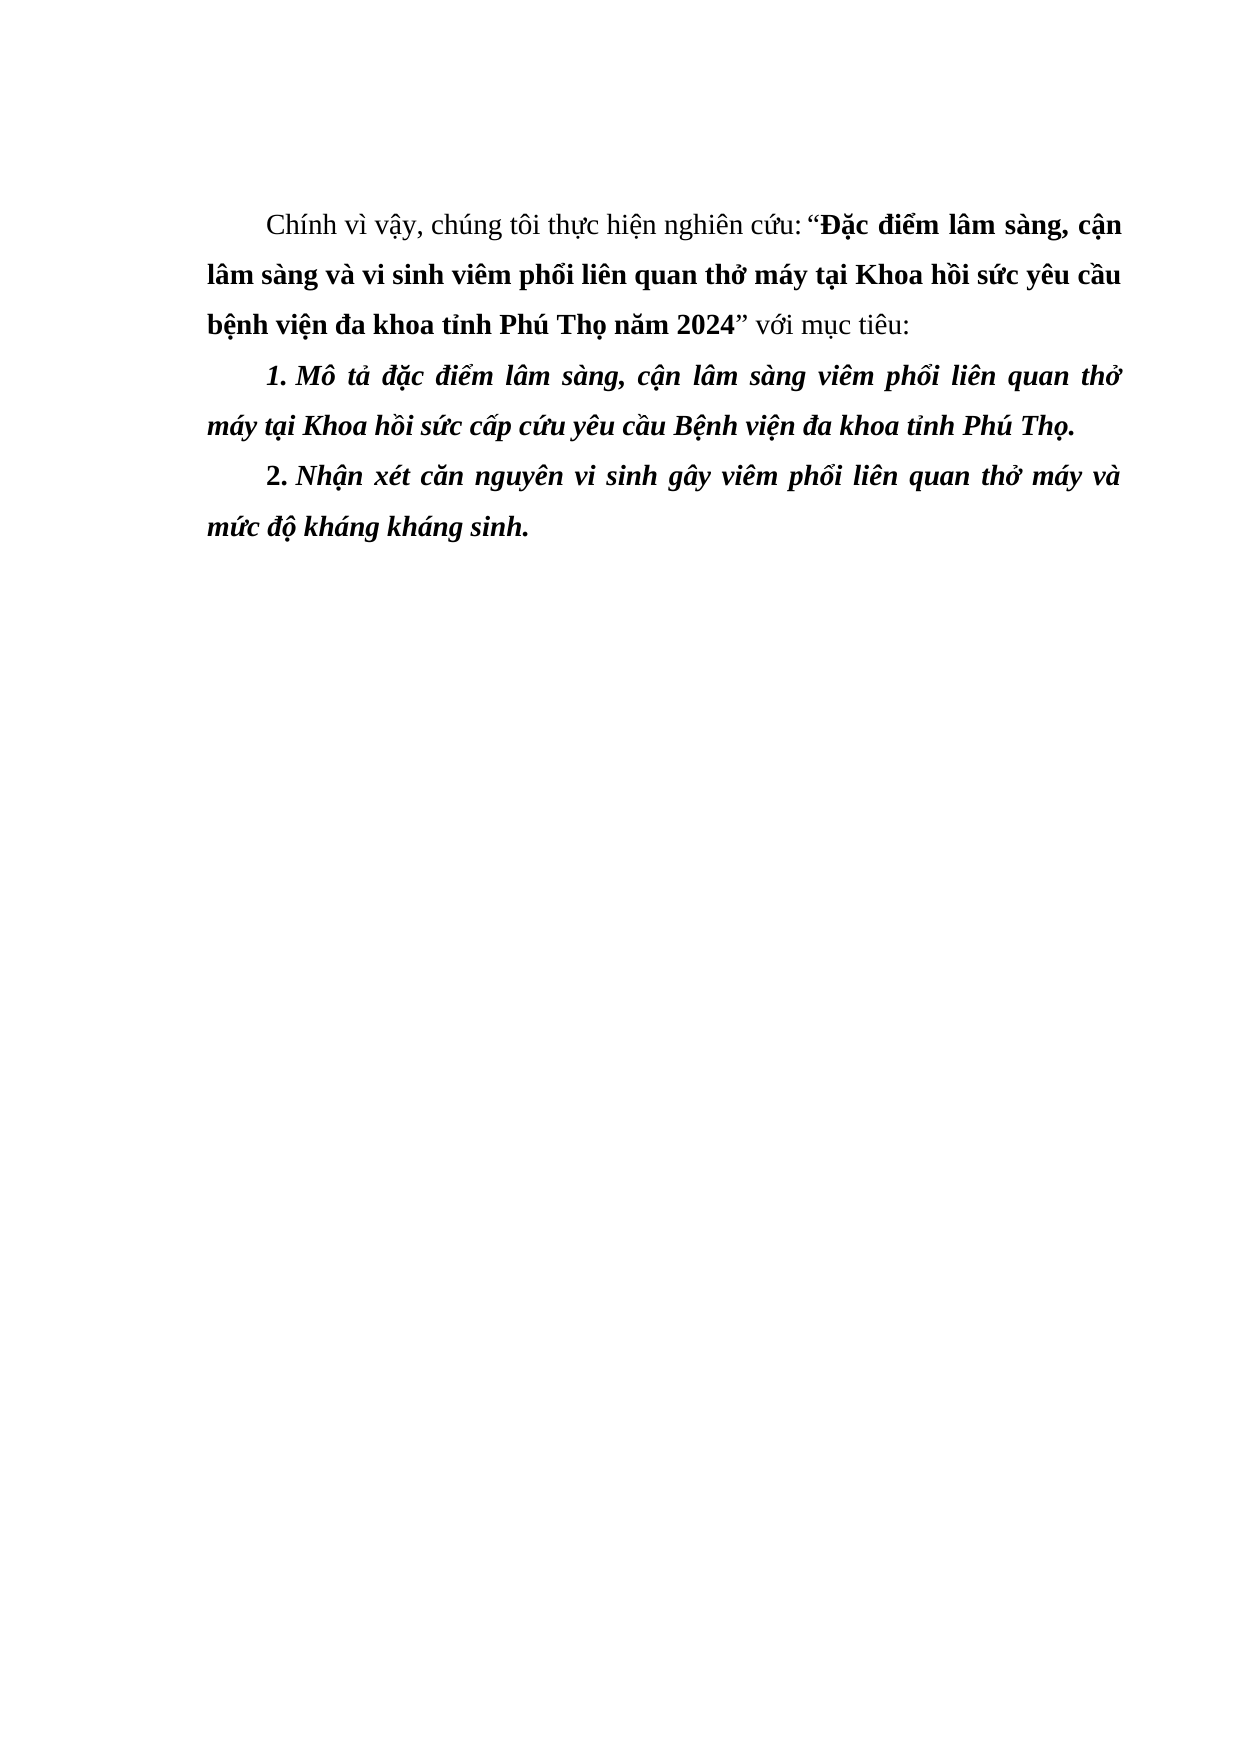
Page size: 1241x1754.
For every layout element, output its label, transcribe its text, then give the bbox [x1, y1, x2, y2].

list Nhận xét căn nguyên vi sinh gây viêm phổi liên quan thở máy và mức độ kháng kháng sinh. [207, 458, 1122, 542]
list Mô tả đặc điểm lâm sàng, cận lâm sàng viêm phổi liên quan thở máy tại Khoa hồi sức cấp cứu yêu cầu Bệnh viện đa khoa tỉnh Phú Thọ. [207, 358, 1122, 442]
text Chính vì vậy, chúng tôi thực hiện nghiên cứu: “Đặc điểm lâm sàng, cận lâm sàng và vi sinh viêm phổi liên quan thở máy tại Khoa hồi sức yêu cầu bệnh viện đa khoa tỉnh Phú Thọ năm 2024” với mục tiêu: [207, 207, 1122, 341]
